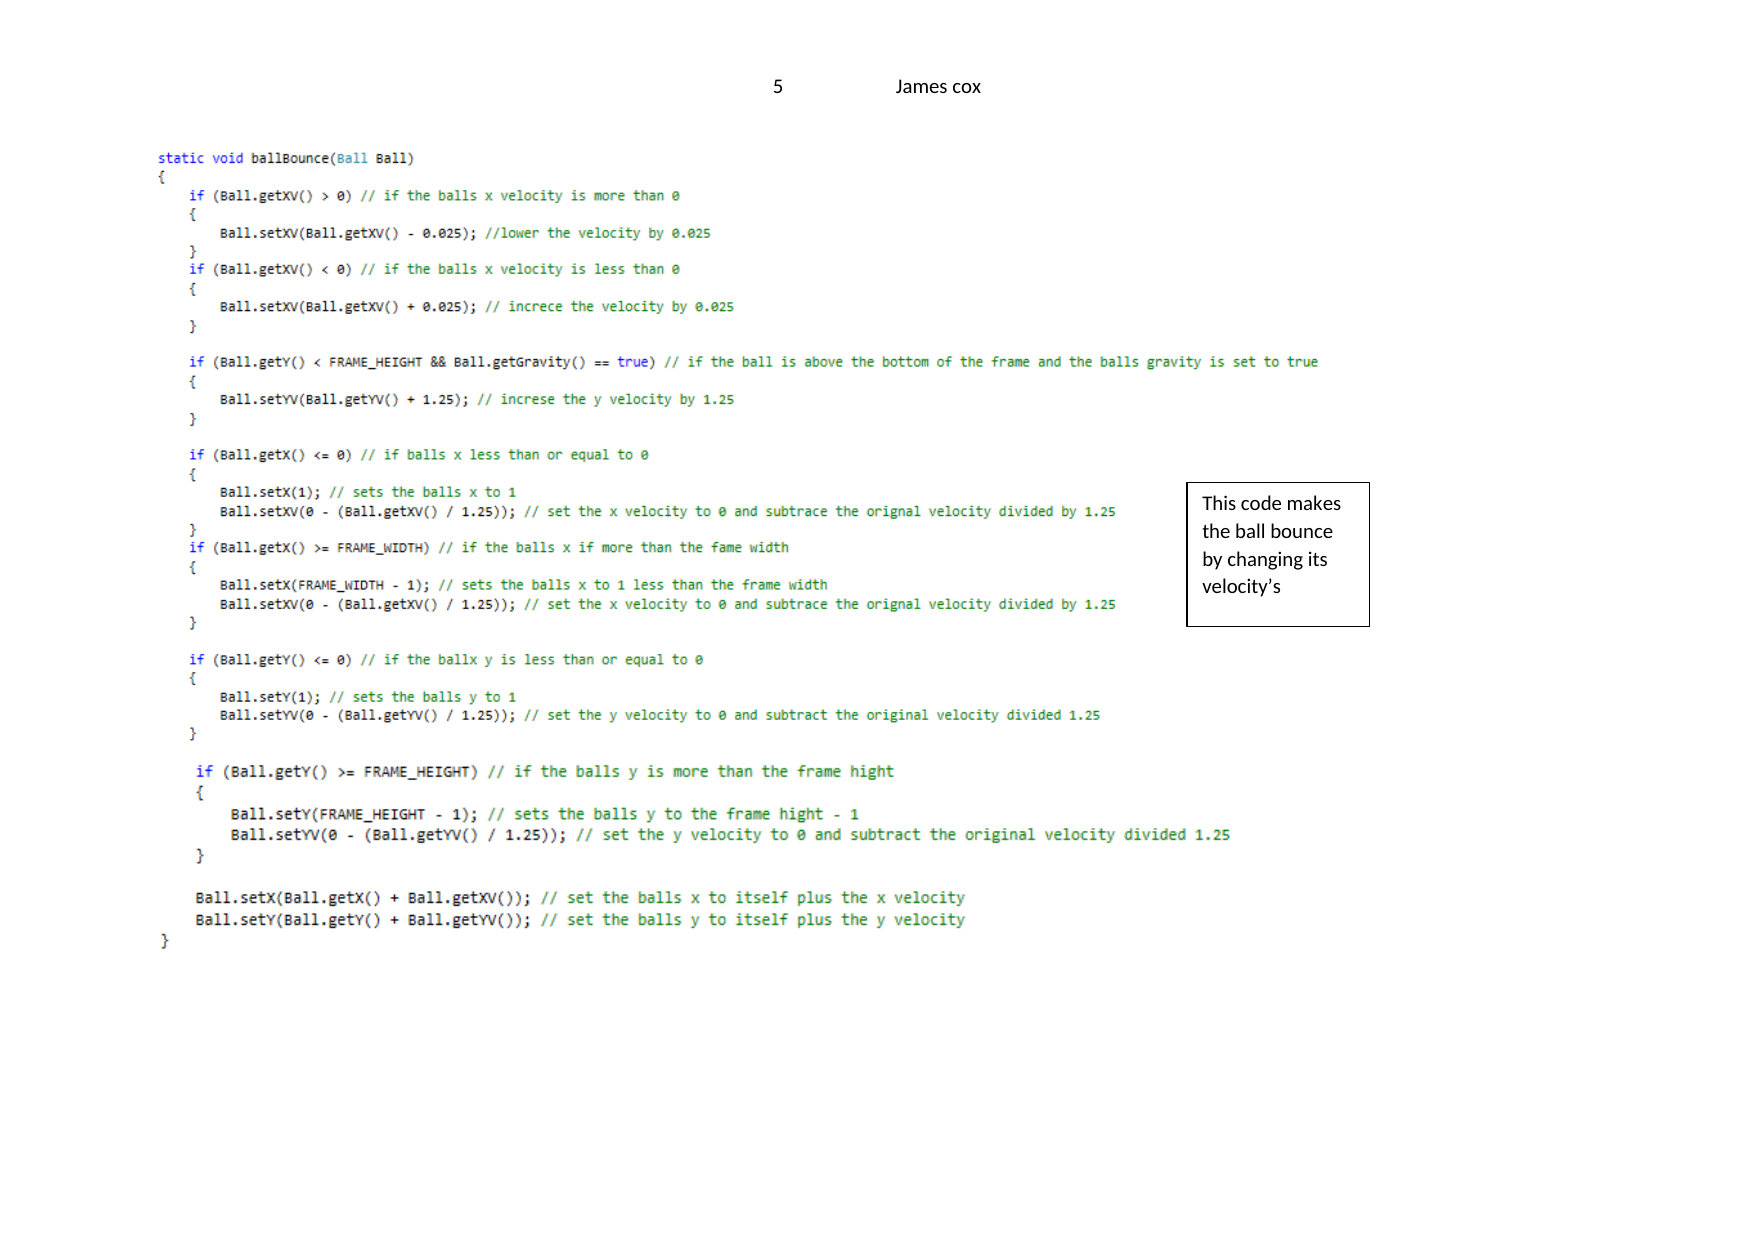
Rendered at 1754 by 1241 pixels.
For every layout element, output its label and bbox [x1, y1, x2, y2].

picture [150, 761, 1253, 962]
picture [150, 150, 1325, 747]
